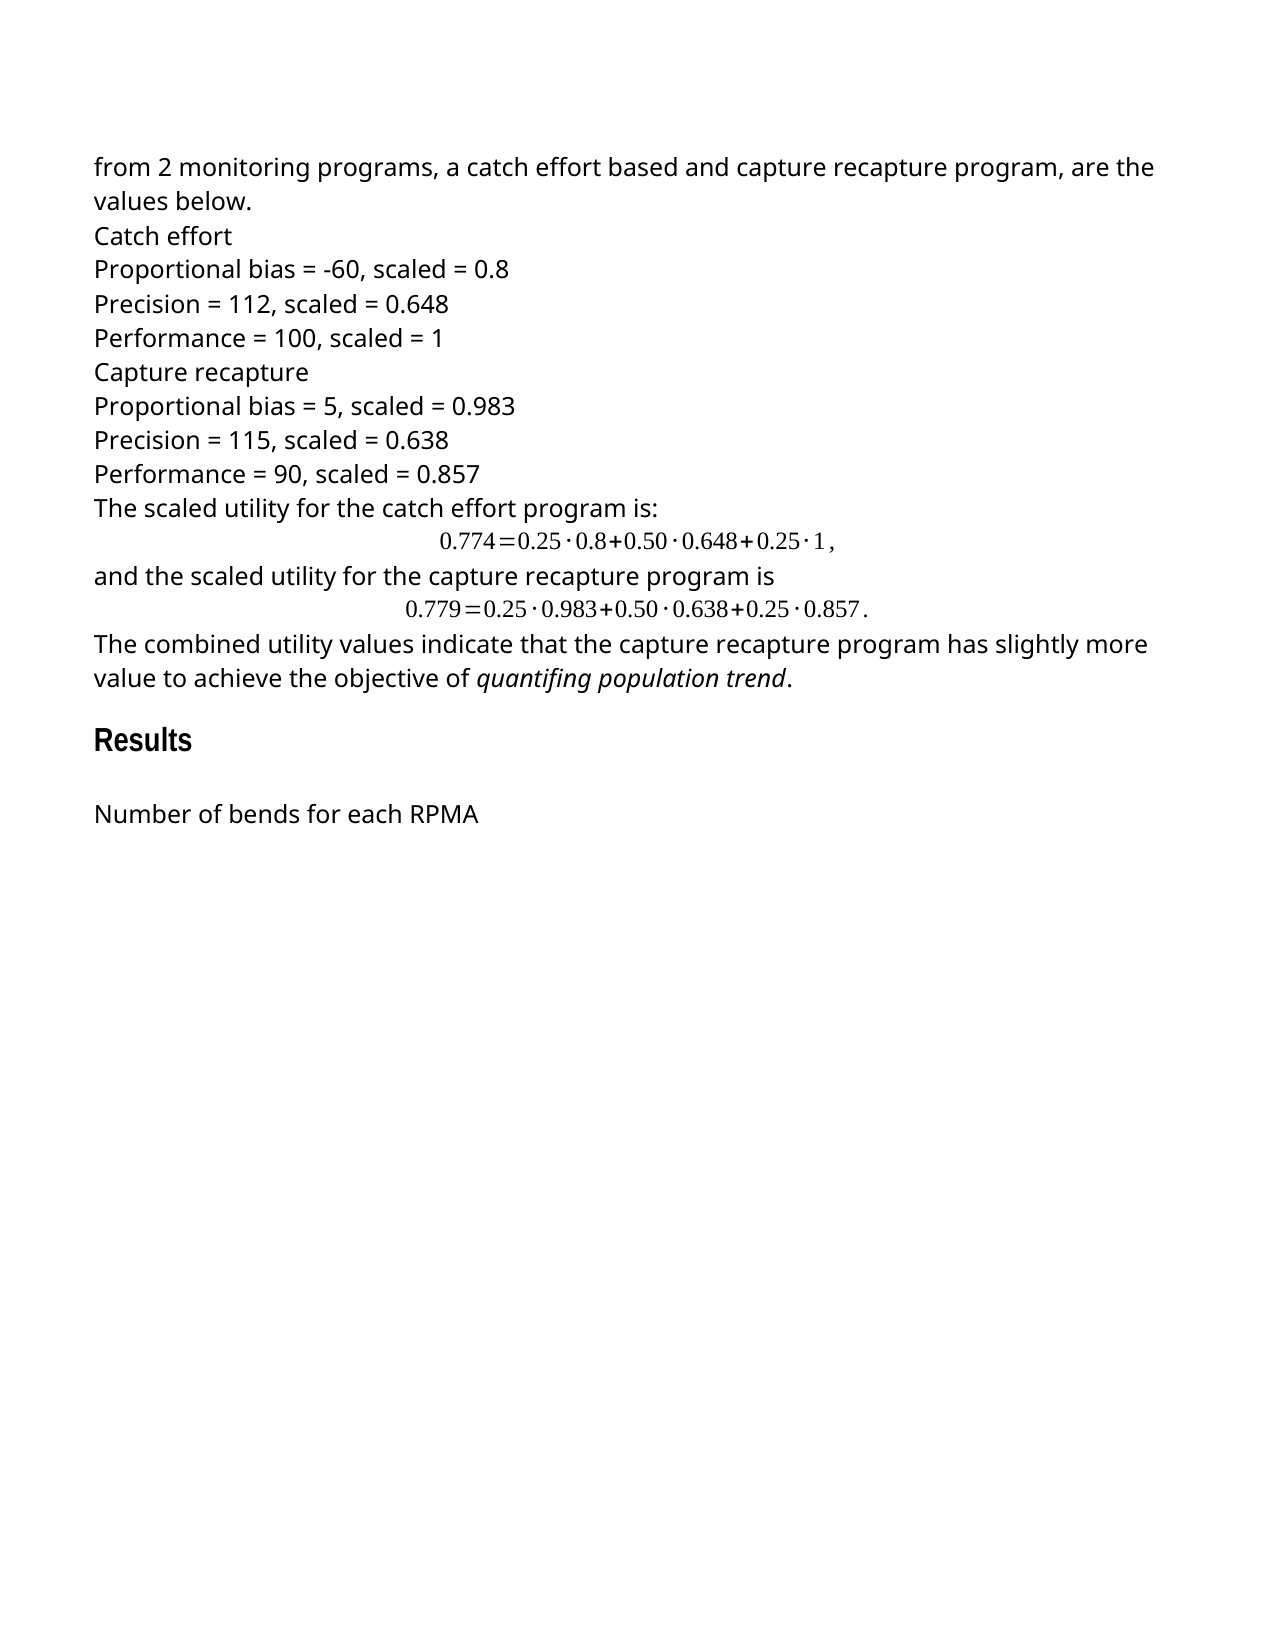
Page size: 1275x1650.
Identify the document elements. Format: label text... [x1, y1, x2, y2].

subtitle Results [94, 720, 1181, 758]
